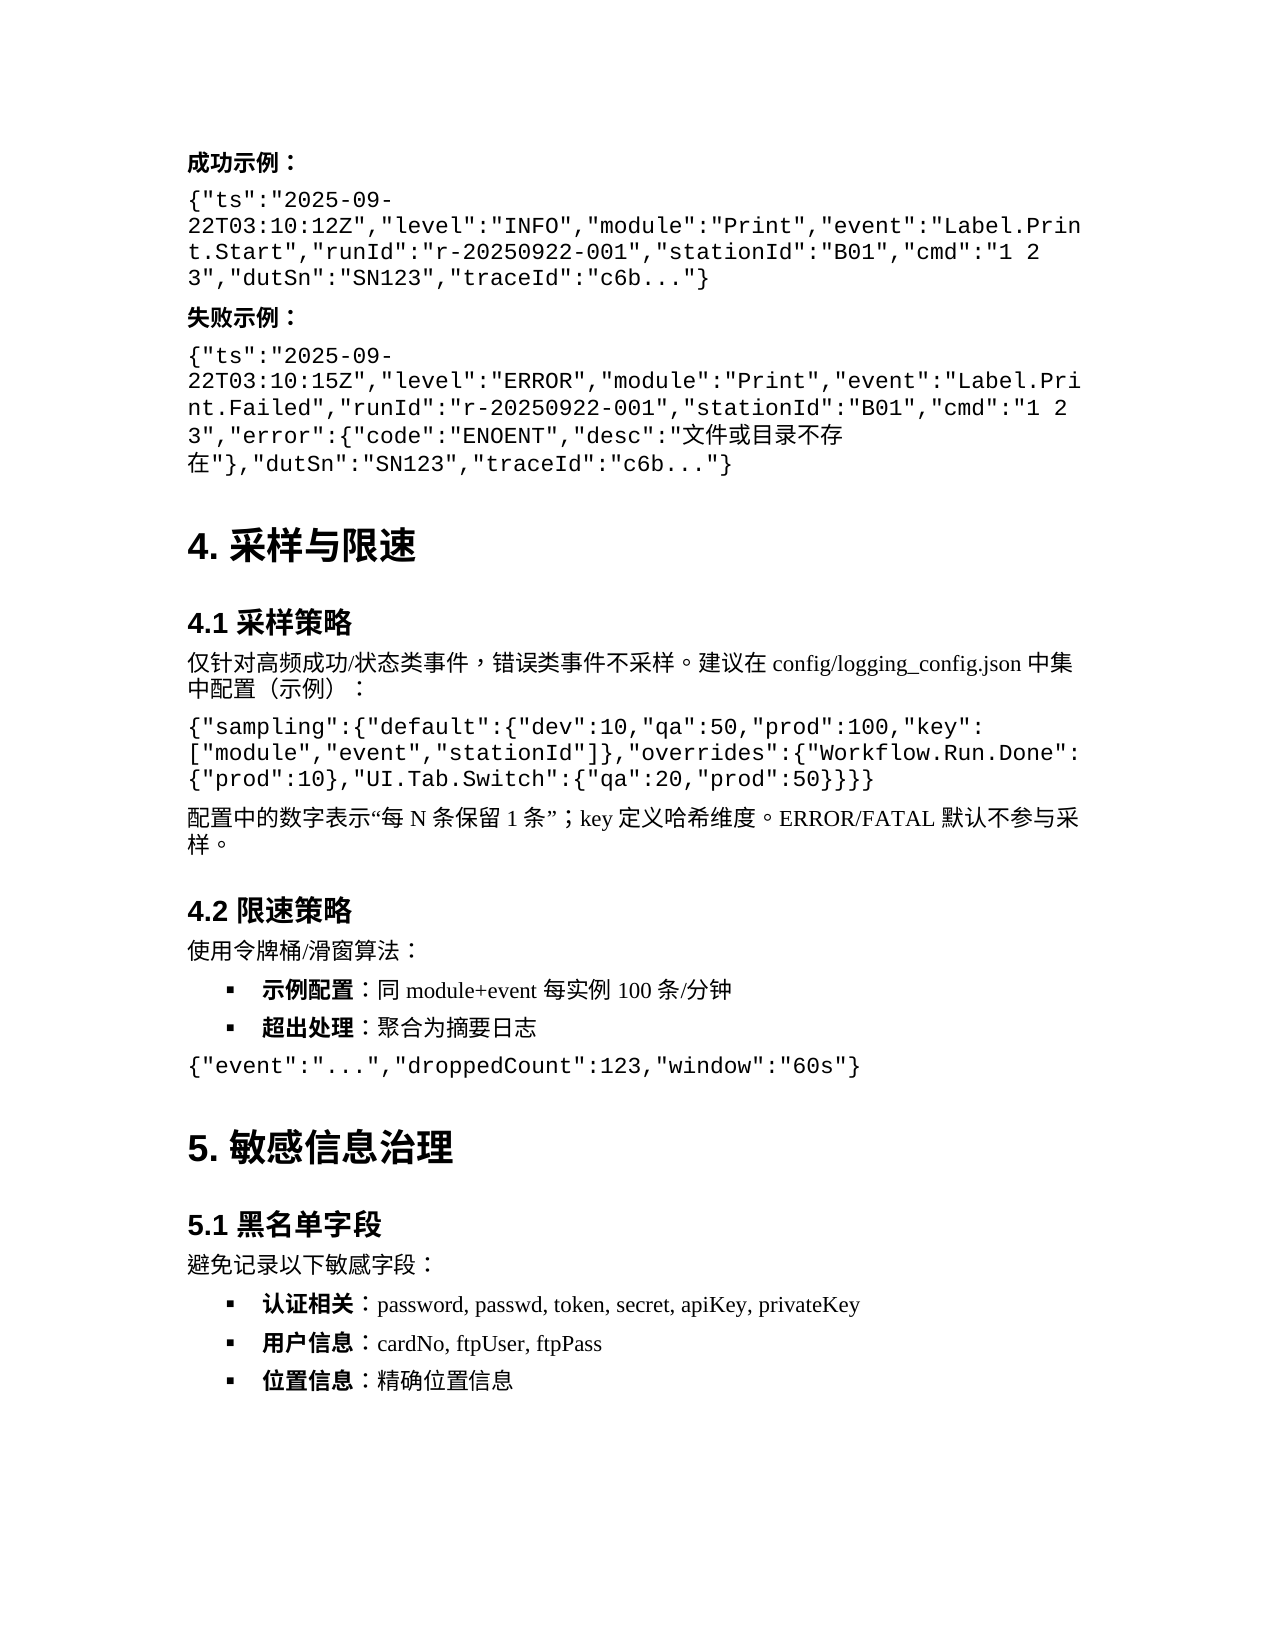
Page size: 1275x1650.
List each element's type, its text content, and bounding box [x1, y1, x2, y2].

text 成功示例： [187, 150, 1087, 176]
text 仅针对高频成功/状态类事件，错误类事件不采样。建议在 config/logging_config.json 中集中配置（示例）： [187, 650, 1087, 702]
subtitle 5.1 黑名单字段 [187, 1201, 1087, 1243]
text {"ts":"2025-09-22T03:10:12Z","level":"INFO","module":"Print","event":"Label.Print.Start","runId":"r-20250922-001","stationId":"B01","cmd":"1 2 3","dutSn":"SN123","traceId":"c6b..."} [187, 189, 1087, 293]
text 配置中的数字表示“每 N 条保留 1 条”；key 定义哈希维度。ERROR/FATAL 默认不参与采样。 [187, 805, 1087, 858]
subtitle 4.1 采样策略 [187, 599, 1087, 641]
subtitle 5. 敏感信息治理 [187, 1118, 1087, 1172]
subtitle 4. 采样与限速 [187, 516, 1087, 570]
text 使用令牌桶/滑窗算法： [187, 938, 1087, 964]
list 超出处理：聚合为摘要日志 [225, 1016, 1087, 1042]
list 认证相关：password, passwd, token, secret, apiKey, privateKey [225, 1291, 1087, 1317]
list 位置信息：精确位置信息 [225, 1368, 1087, 1395]
list 示例配置：同 module+event 每实例 100 条/分钟 [225, 977, 1087, 1003]
list 用户信息：cardNo, ftpUser, ftpPass [225, 1329, 1087, 1356]
text {"event":"...","droppedCount":123,"window":"60s"} [187, 1054, 1087, 1080]
text {"sampling":{"default":{"dev":10,"qa":50,"prod":100,"key":["module","event","stationId"]},"overrides":{"Workflow.Run.Done":{"prod":10},"UI.Tab.Switch":{"qa":20,"prod":50}}}} [187, 715, 1087, 793]
subtitle 4.2 限速策略 [187, 887, 1087, 929]
text 避免记录以下敏感字段： [187, 1252, 1087, 1278]
text 失败示例： [187, 305, 1087, 331]
text {"ts":"2025-09-22T03:10:15Z","level":"ERROR","module":"Print","event":"Label.Print.Failed","runId":"r-20250922-001","stationId":"B01","cmd":"1 2 3","error":{"code":"ENOENT","desc":"文件或目录不存在"},"dutSn":"SN123","traceId":"c6b..."} [187, 344, 1087, 478]
